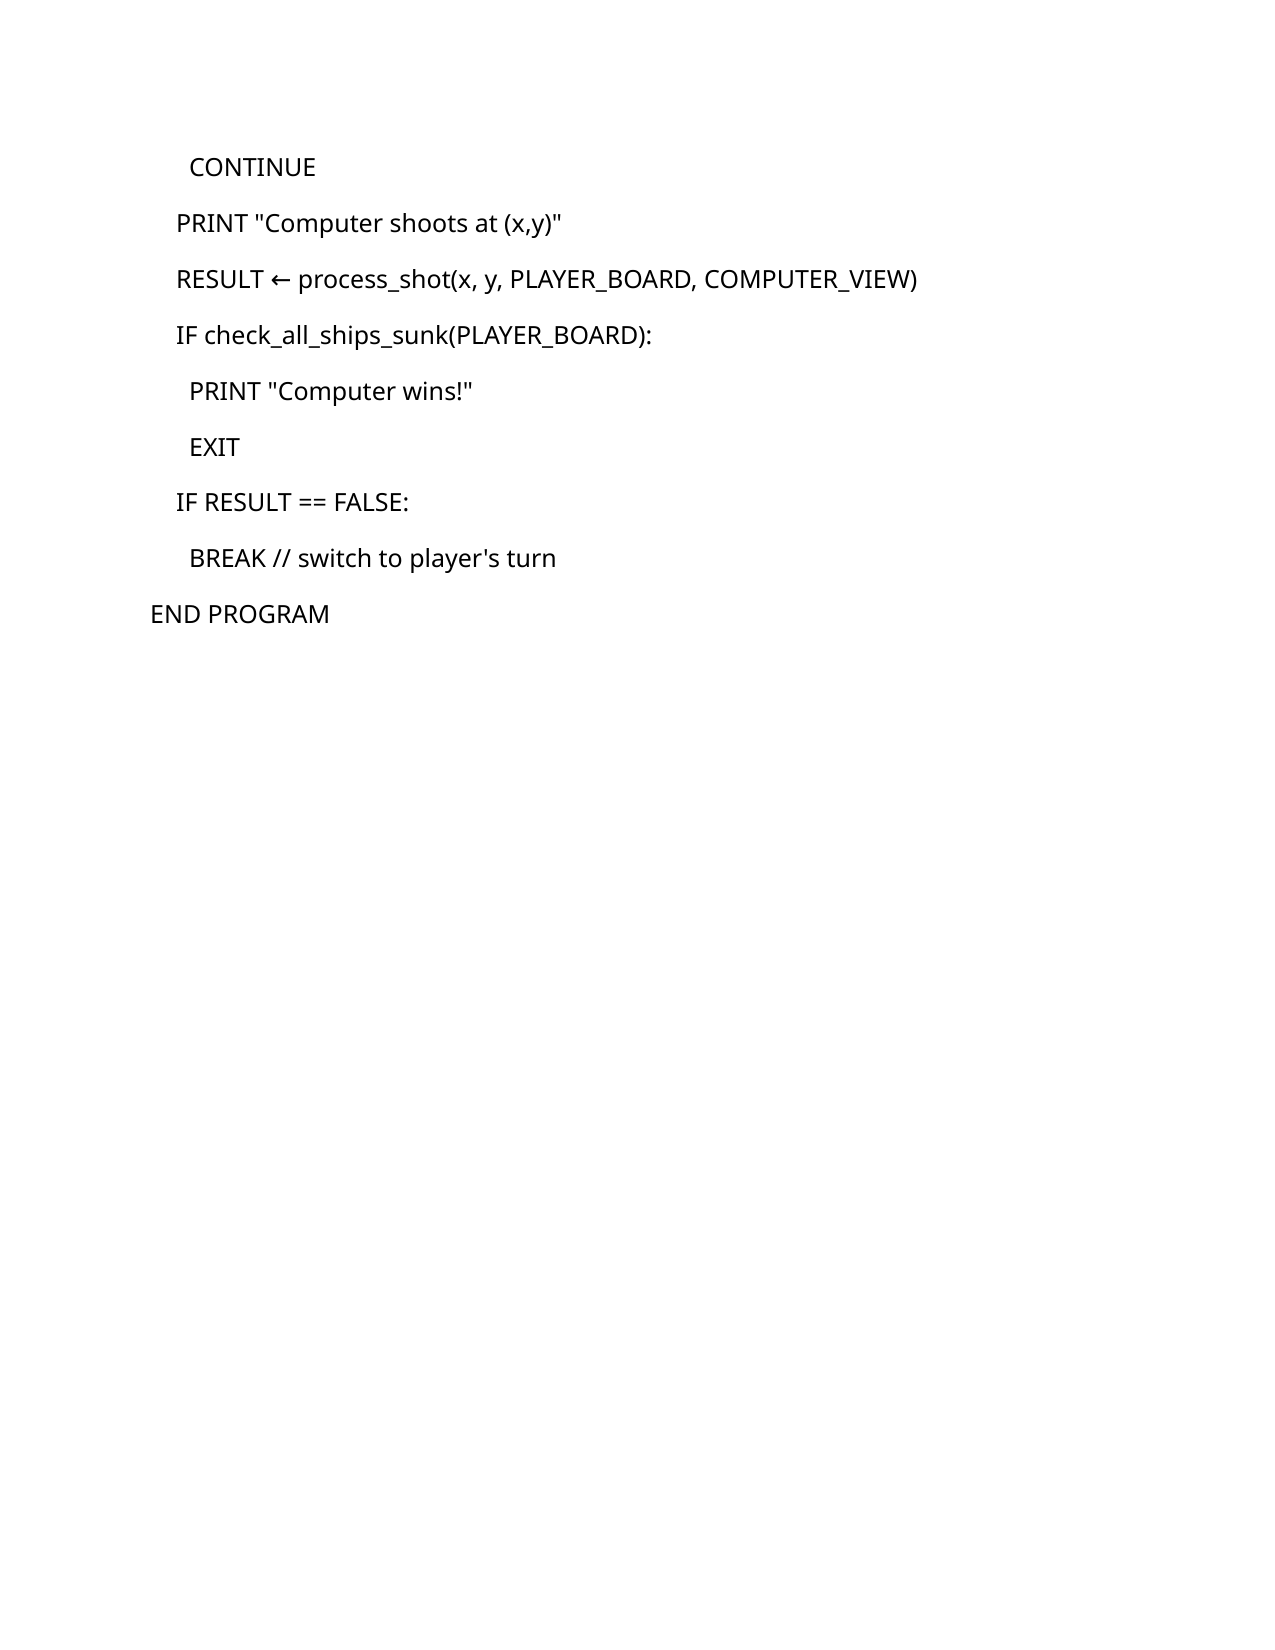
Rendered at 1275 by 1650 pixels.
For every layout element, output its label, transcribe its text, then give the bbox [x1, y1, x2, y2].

text RESULT ← process_shot(x, y, PLAYER_BOARD, COMPUTER_VIEW) [150, 262, 1125, 296]
text PRINT "Computer wins!" [150, 373, 1125, 407]
text CONTINUE [150, 150, 1125, 184]
text END PROGRAM [150, 597, 1125, 631]
text IF check_all_ships_sunk(PLAYER_BOARD): [150, 317, 1125, 352]
text BREAK // switch to player's turn [150, 541, 1125, 575]
text EXIT [150, 429, 1125, 463]
text IF RESULT == FALSE: [150, 485, 1125, 519]
text PRINT "Computer shoots at (x,y)" [150, 206, 1125, 240]
